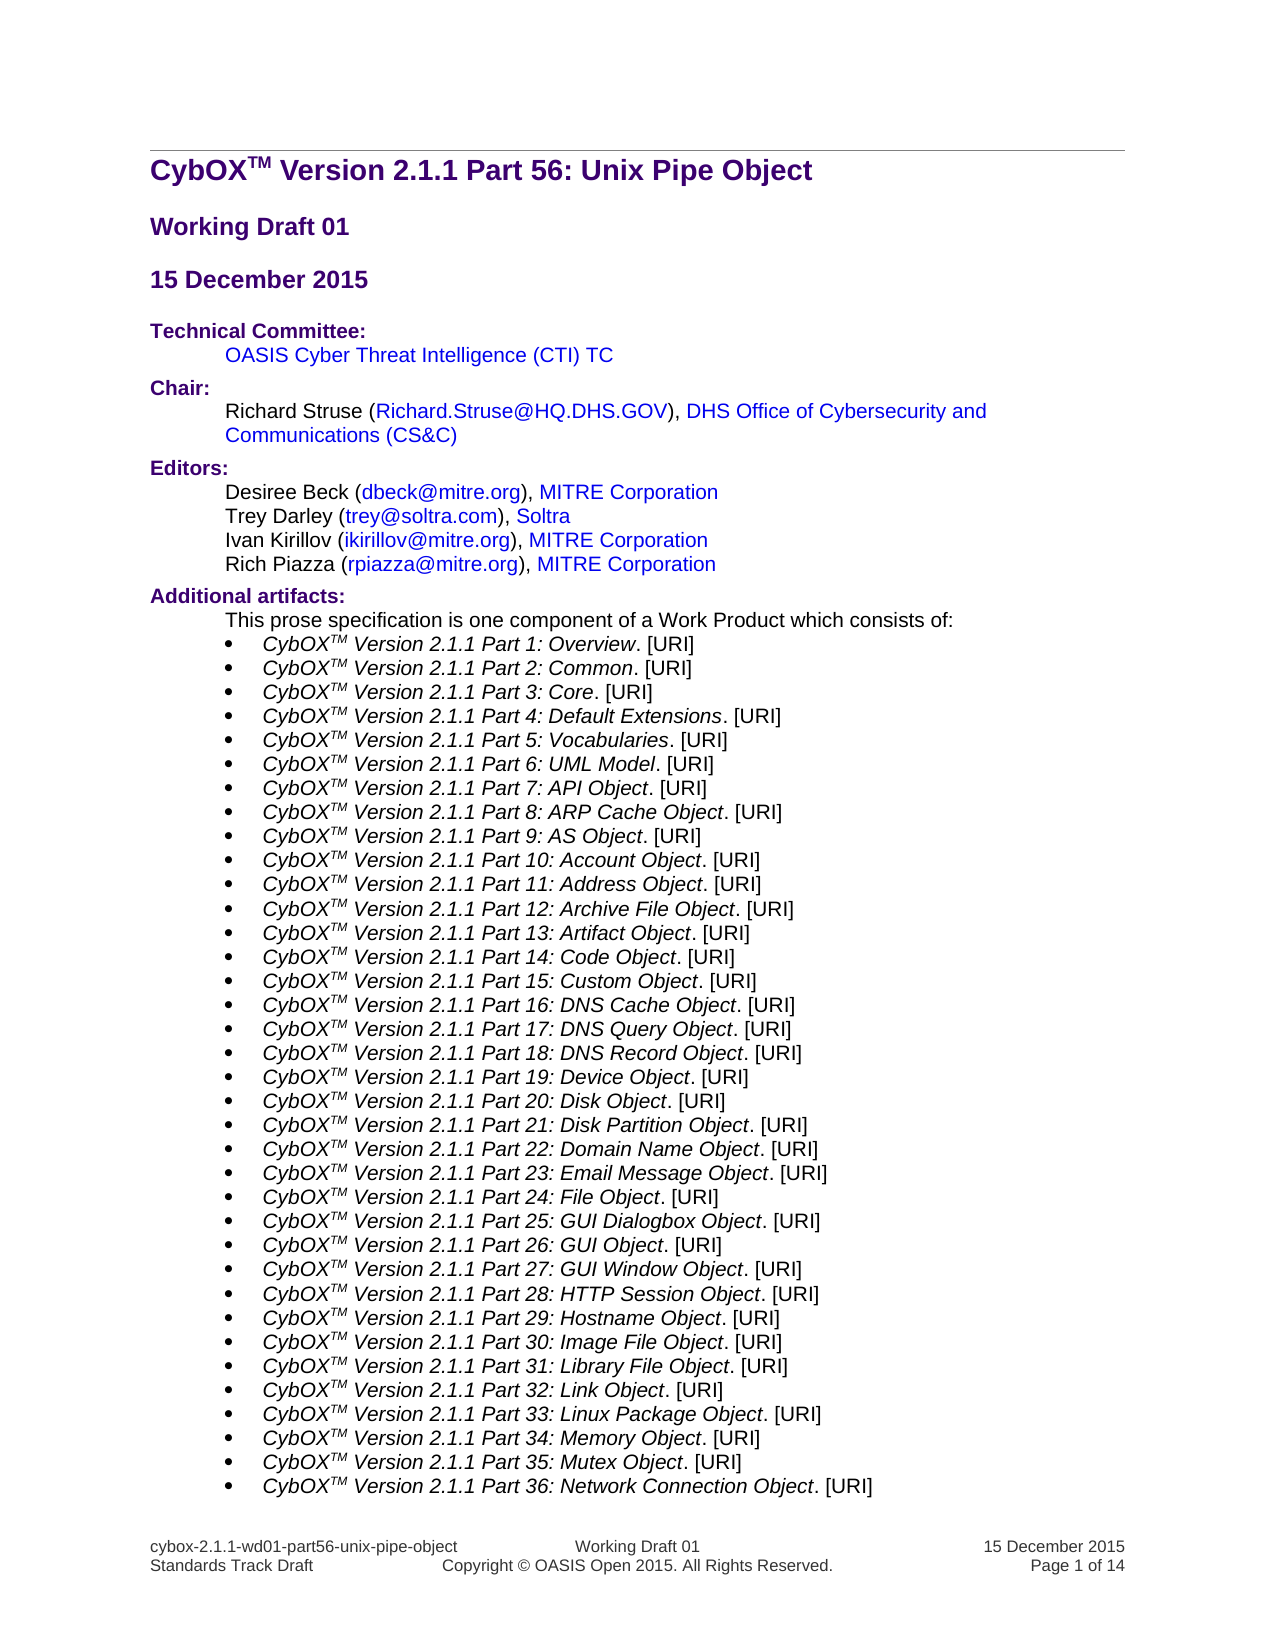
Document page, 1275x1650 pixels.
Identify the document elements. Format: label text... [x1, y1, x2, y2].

list CybOXTM Version 2.1.1 Part 4: Default Extensions. [URI] [225, 704, 1125, 728]
list CybOXTM Version 2.1.1 Part 13: Artifact Object. [URI] [225, 920, 1125, 944]
list CybOXTM Version 2.1.1 Part 3: Core. [URI] [225, 680, 1125, 704]
list CybOXTM Version 2.1.1 Part 23: Email Message Object. [URI] [225, 1161, 1125, 1185]
list CybOXTM Version 2.1.1 Part 35: Mutex Object. [URI] [225, 1450, 1125, 1474]
text Desiree Beck (dbeck@mitre.org), MITRE Corporation [225, 479, 1125, 503]
text This prose specification is one component of a Work Product which consists of: [225, 608, 1125, 632]
list CybOXTM Version 2.1.1 Part 11: Address Object. [URI] [225, 872, 1125, 896]
title OASIS Cyber Threat Intelligence (CTI) TC [225, 343, 1125, 367]
list CybOXTM Version 2.1.1 Part 12: Archive File Object. [URI] [225, 896, 1125, 920]
text Rich Piazza (rpiazza@mitre.org), MITRE Corporation [225, 551, 1125, 575]
text Trey Darley (trey@soltra.com), Soltra [225, 503, 1125, 527]
list CybOXTM Version 2.1.1 Part 28: HTTP Session Object. [URI] [225, 1281, 1125, 1305]
list CybOXTM Version 2.1.1 Part 2: Common. [URI] [225, 656, 1125, 680]
list CybOXTM Version 2.1.1 Part 9: AS Object. [URI] [225, 824, 1125, 848]
list CybOXTM Version 2.1.1 Part 7: API Object. [URI] [225, 776, 1125, 800]
list CybOXTM Version 2.1.1 Part 19: Device Object. [URI] [225, 1065, 1125, 1089]
text Richard Struse (Richard.Struse@HQ.DHS.GOV), DHS Office of Cybersecurity and Communications (CS&C) [225, 399, 1125, 447]
title Chair: [150, 375, 1125, 399]
list CybOXTM Version 2.1.1 Part 10: Account Object. [URI] [225, 848, 1125, 872]
list CybOXTM Version 2.1.1 Part 33: Linux Package Object. [URI] [225, 1402, 1125, 1426]
list CybOXTM Version 2.1.1 Part 24: File Object. [URI] [225, 1185, 1125, 1209]
text Ivan Kirillov (ikirillov@mitre.org), MITRE Corporation [225, 527, 1125, 551]
list CybOXTM Version 2.1.1 Part 29: Hostname Object. [URI] [225, 1305, 1125, 1329]
title CybOXTM Version 2.1.1 Part 56: Unix Pipe Object [150, 151, 1125, 187]
title Technical Committee: [150, 319, 1125, 343]
title Editors: [150, 456, 1125, 479]
list CybOXTM Version 2.1.1 Part 32: Link Object. [URI] [225, 1378, 1125, 1402]
list CybOXTM Version 2.1.1 Part 14: Code Object. [URI] [225, 944, 1125, 968]
list CybOXTM Version 2.1.1 Part 27: GUI Window Object. [URI] [225, 1257, 1125, 1281]
list CybOXTM Version 2.1.1 Part 16: DNS Cache Object. [URI] [225, 993, 1125, 1017]
list CybOXTM Version 2.1.1 Part 34: Memory Object. [URI] [225, 1426, 1125, 1450]
list CybOXTM Version 2.1.1 Part 22: Domain Name Object. [URI] [225, 1137, 1125, 1161]
list CybOXTM Version 2.1.1 Part 30: Image File Object. [URI] [225, 1329, 1125, 1353]
list CybOXTM Version 2.1.1 Part 21: Disk Partition Object. [URI] [225, 1113, 1125, 1137]
list CybOXTM Version 2.1.1 Part 1: Overview. [URI] [225, 632, 1125, 656]
subtitle Working Draft 01 [150, 208, 1125, 240]
subtitle 15 December 2015 [150, 262, 1125, 294]
list CybOXTM Version 2.1.1 Part 5: Vocabularies. [URI] [225, 728, 1125, 752]
list CybOXTM Version 2.1.1 Part 17: DNS Query Object. [URI] [225, 1017, 1125, 1041]
list CybOXTM Version 2.1.1 Part 18: DNS Record Object. [URI] [225, 1041, 1125, 1065]
list CybOXTM Version 2.1.1 Part 15: Custom Object. [URI] [225, 968, 1125, 993]
list CybOXTM Version 2.1.1 Part 8: ARP Cache Object. [URI] [225, 800, 1125, 824]
list CybOXTM Version 2.1.1 Part 20: Disk Object. [URI] [225, 1089, 1125, 1113]
list CybOXTM Version 2.1.1 Part 26: GUI Object. [URI] [225, 1233, 1125, 1257]
title Additional artifacts: [150, 584, 1125, 608]
list CybOXTM Version 2.1.1 Part 6: UML Model. [URI] [225, 752, 1125, 776]
list CybOXTM Version 2.1.1 Part 25: GUI Dialogbox Object. [URI] [225, 1209, 1125, 1233]
list CybOXTM Version 2.1.1 Part 36: Network Connection Object. [URI] [225, 1474, 1125, 1498]
list CybOXTM Version 2.1.1 Part 31: Library File Object. [URI] [225, 1353, 1125, 1378]
